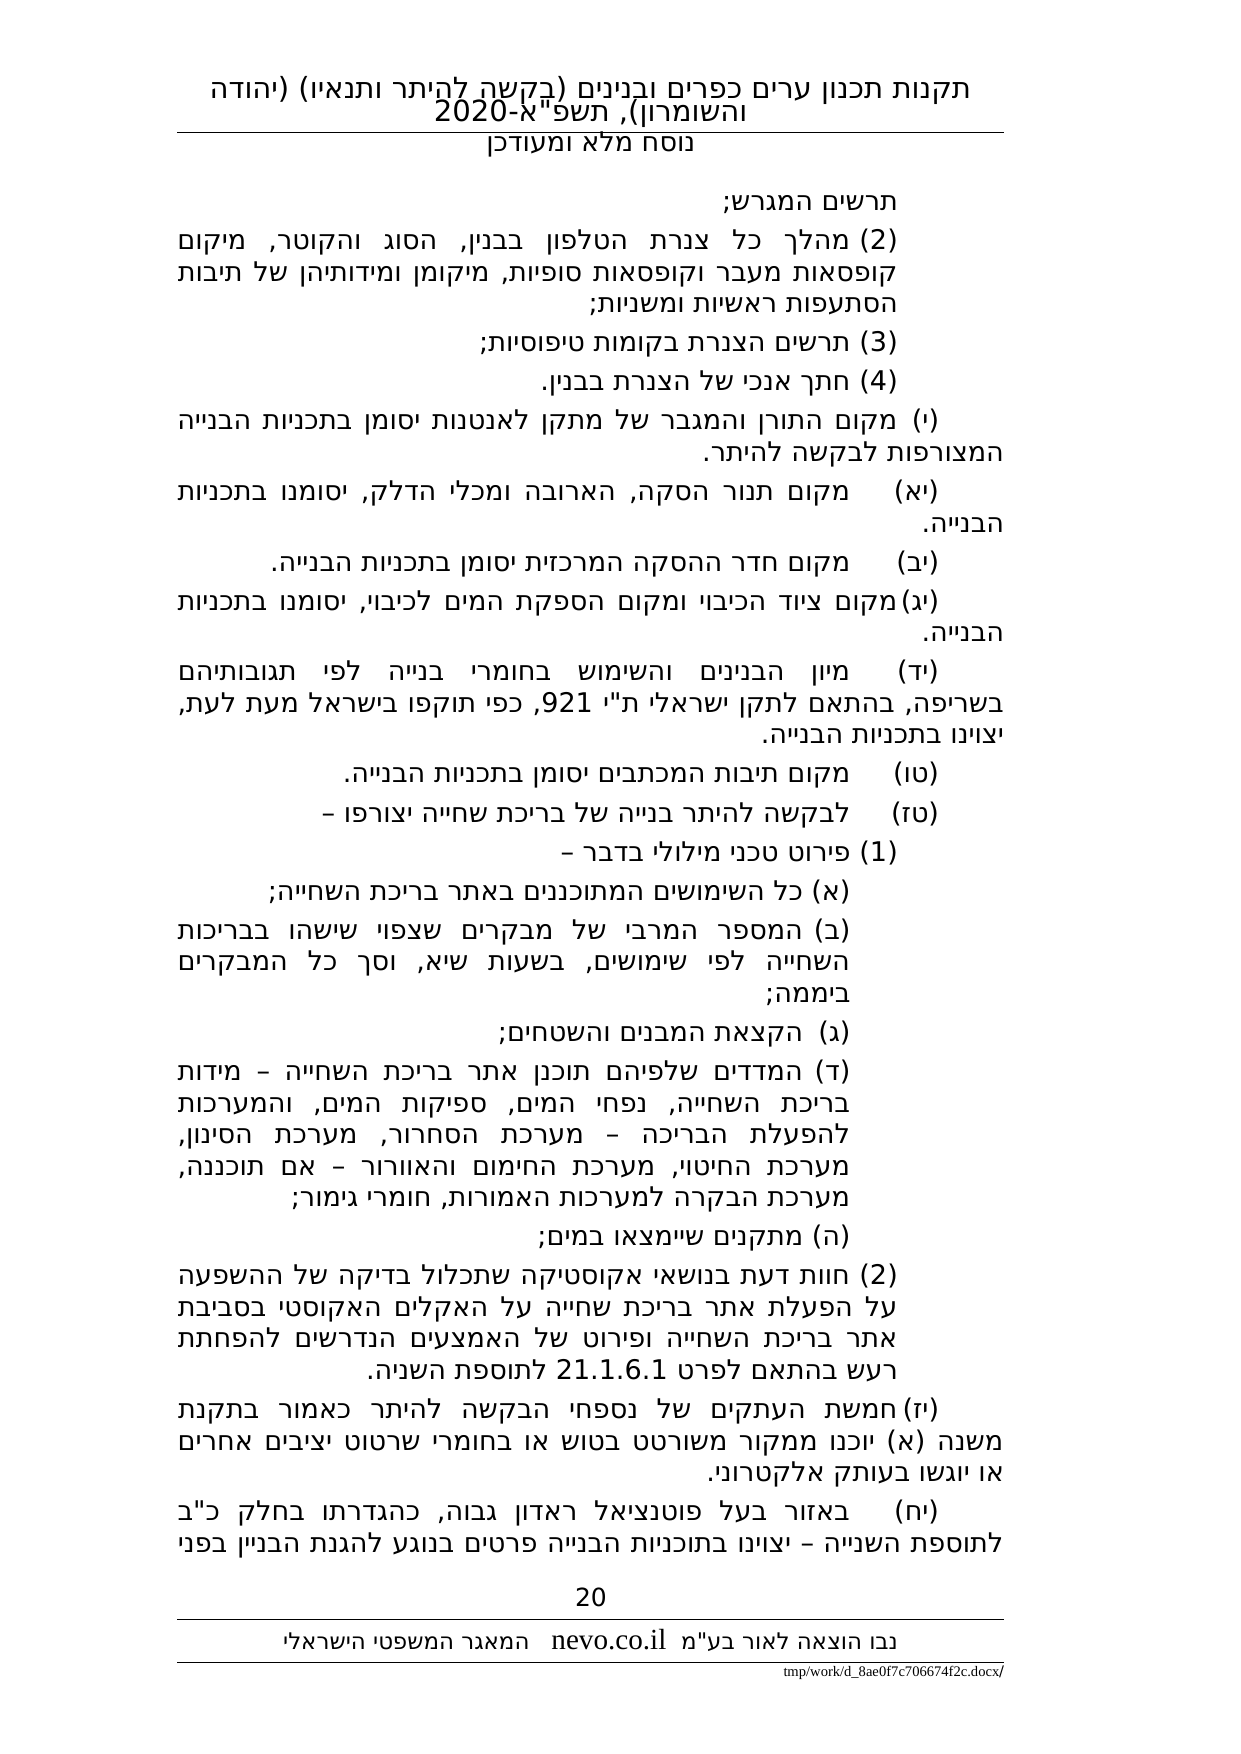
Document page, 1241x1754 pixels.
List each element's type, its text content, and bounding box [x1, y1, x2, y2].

text (4) חתך אנכי של הצנרת בבנין. [177, 366, 898, 397]
text (טו) מקום תיבות המכתבים יסומן בתכניות הבנייה. [177, 758, 1004, 789]
text (יא) מקום תנור הסקה, הארובה ומכלי הדלק, יסומנו בתכניות הבנייה. [177, 475, 1004, 538]
text (י) מקום התורן והמגבר של מתקן לאנטנות יסומן בתכניות הבנייה המצורפות לבקשה להיתר. [177, 405, 1004, 468]
text (יג) מקום ציוד הכיבוי ומקום הספקת המים לכיבוי, יסומנו בתכניות הבנייה. [177, 585, 1004, 648]
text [177, 185, 898, 217]
text (ג) הקצאת המבנים והשטחים; [177, 1016, 851, 1048]
text (יד) מיון הבנינים והשימוש בחומרי בנייה לפי תגובותיהם בשריפה, בהתאם לתקן ישראלי ת"י 921, כפי תוקפו בישראל מעת לעת, יצוינו בתכניות הבנייה. [177, 656, 1004, 750]
text (2) חוות דעת בנושאי אקוסטיקה שתכלול בדיקה של ההשפעה על הפעלת אתר בריכת שחייה על האקלים האקוסטי בסביבת אתר בריכת השחייה ופירוט של האמצעים הנדרשים להפחתת רעש בהתאם לפרט 21.1.6.1 לתוספת השניה. [177, 1260, 898, 1386]
text (ה) מתקנים שיימצאו במים; [177, 1221, 851, 1252]
text (א) כל השימושים המתוכננים באתר בריכת השחייה; [177, 875, 851, 907]
text (3) תרשים הצנרת בקומות טיפוסיות; [177, 327, 898, 358]
text (יב) מקום חדר ההסקה המרכזית יסומן בתכניות הבנייה. [177, 546, 1004, 577]
text (ד) המדדים שלפיהם תוכנן אתר בריכת השחייה – מידות בריכת השחייה, נפחי המים, ספיקות המים, והמערכות להפעלת הבריכה – מערכת הסחרור, מערכת הסינון, מערכת החיטוי, מערכת החימום והאוורור – אם תוכננה, מערכת הבקרה למערכות האמורות, חומרי גימור; [177, 1055, 851, 1213]
text (ב) המספר המרבי של מבקרים שצפוי שישהו בבריכות השחייה לפי שימושים, בשעות שיא, וסך כל המבקרים ביממה; [177, 914, 851, 1009]
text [177, 1496, 1004, 1559]
text (2) מהלך כל צנרת הטלפון בבנין, הסוג והקוטר, מיקום קופסאות מעבר וקופסאות סופיות, מיקומן ומידותיהן של תיבות הסתעפות ראשיות ומשניות; [177, 224, 898, 319]
text (1) פירוט טכני מילולי בדבר – [177, 836, 898, 867]
text (יז) חמשת העתקים של נספחי הבקשה להיתר כאמור בתקנת משנה (א) יוכנו ממקור משורטט בטוש או בחומרי שרטוט יציבים אחרים או יוגשו בעותק אלקטרוני. [177, 1393, 1004, 1488]
text (טז) לבקשה להיתר בנייה של בריכת שחייה יצורפו – [177, 797, 1004, 828]
